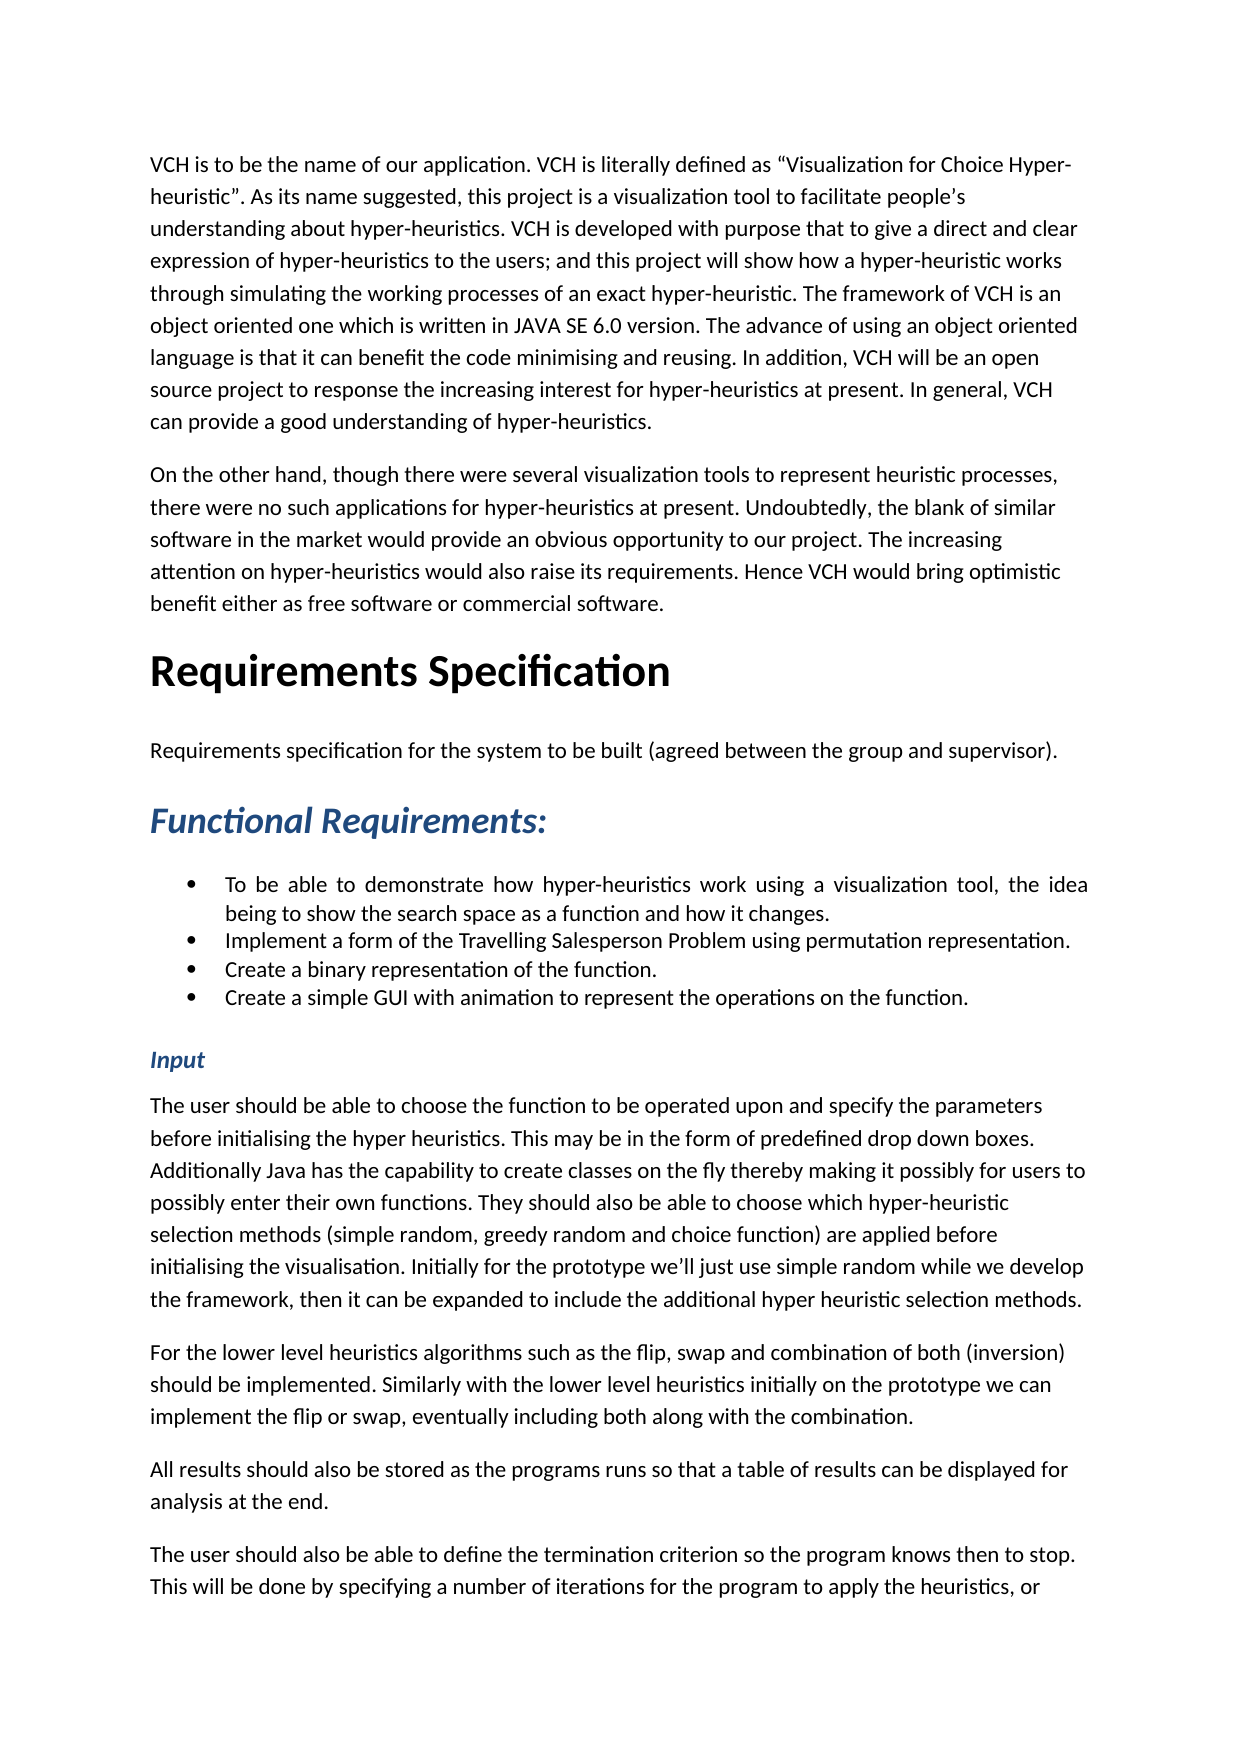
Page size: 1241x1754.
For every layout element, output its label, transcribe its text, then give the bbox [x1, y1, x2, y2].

text The user should be able to choose the function to be operated upon and specify the parameters before initialising the hyper heuristics. This may be in the form of predefined drop down boxes. Additionally Java has the capability to create classes on the fly thereby making it possibly for users to possibly enter their own functions. They should also be able to choose which hyper-heuristic selection methods (simple random, greedy random and choice function) are applied before initialising the visualisation. Initially for the prototype we’ll just use simple random while we develop the framework, then it can be expanded to include the additional hyper heuristic selection methods. [150, 1092, 1090, 1313]
text Requirements specification for the system to be built (agreed between the group and supervisor). [150, 736, 1090, 764]
list To be able to demonstrate how hyper-heuristics work using a visualization tool, the idea being to show the search space as a function and how it changes. [187, 871, 1090, 927]
subtitle Requirements Specification [150, 642, 1090, 698]
text On the other hand, though there were several visualization tools to represent heuristic processes, there were no such applications for hyper-heuristics at present. Undoubtedly, the blank of similar software in the market would provide an obvious opportunity to our project. The increasing attention on hyper-heuristics would also raise its requirements. Hence VCH would bring optimistic benefit either as free software or commercial software. [150, 461, 1090, 617]
text All results should also be stored as the programs runs so that a table of results can be displayed for analysis at the end. [150, 1455, 1090, 1515]
list Implement a form of the Travelling Salesperson Problem using permutation representation. [187, 927, 1090, 955]
list Create a simple GUI with animation to represent the operations on the function. [187, 983, 1090, 1011]
subtitle Input [150, 1044, 1090, 1074]
subtitle Functional Requirements: [150, 797, 1090, 843]
list Create a binary representation of the function. [187, 955, 1090, 983]
text For the lower level heuristics algorithms such as the flip, swap and combination of both (inversion) should be implemented. Similarly with the lower level heuristics initially on the prototype we can implement the flip or swap, eventually including both along with the combination. [150, 1338, 1090, 1430]
